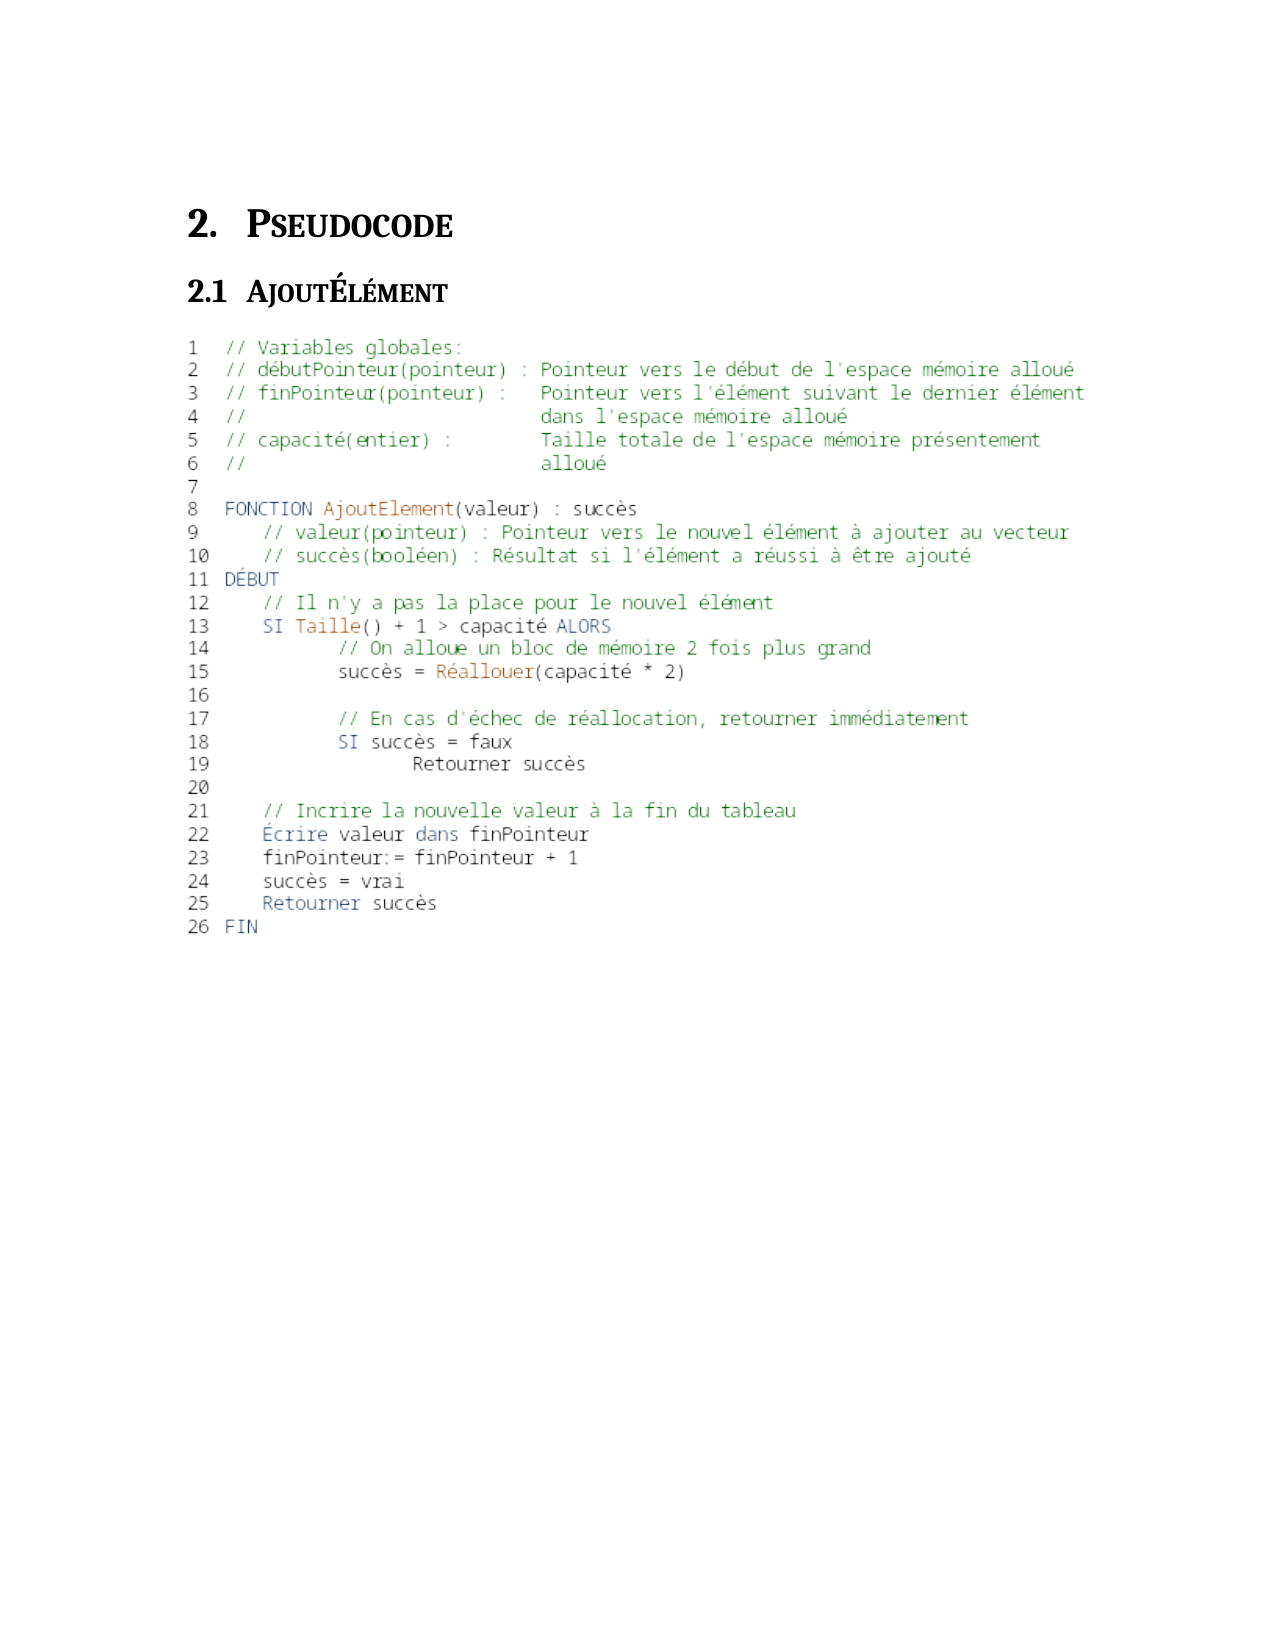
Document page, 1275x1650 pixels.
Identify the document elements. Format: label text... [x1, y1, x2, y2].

subtitle AjoutÉlément [187, 273, 1088, 311]
subtitle Pseudocode [187, 200, 1088, 248]
